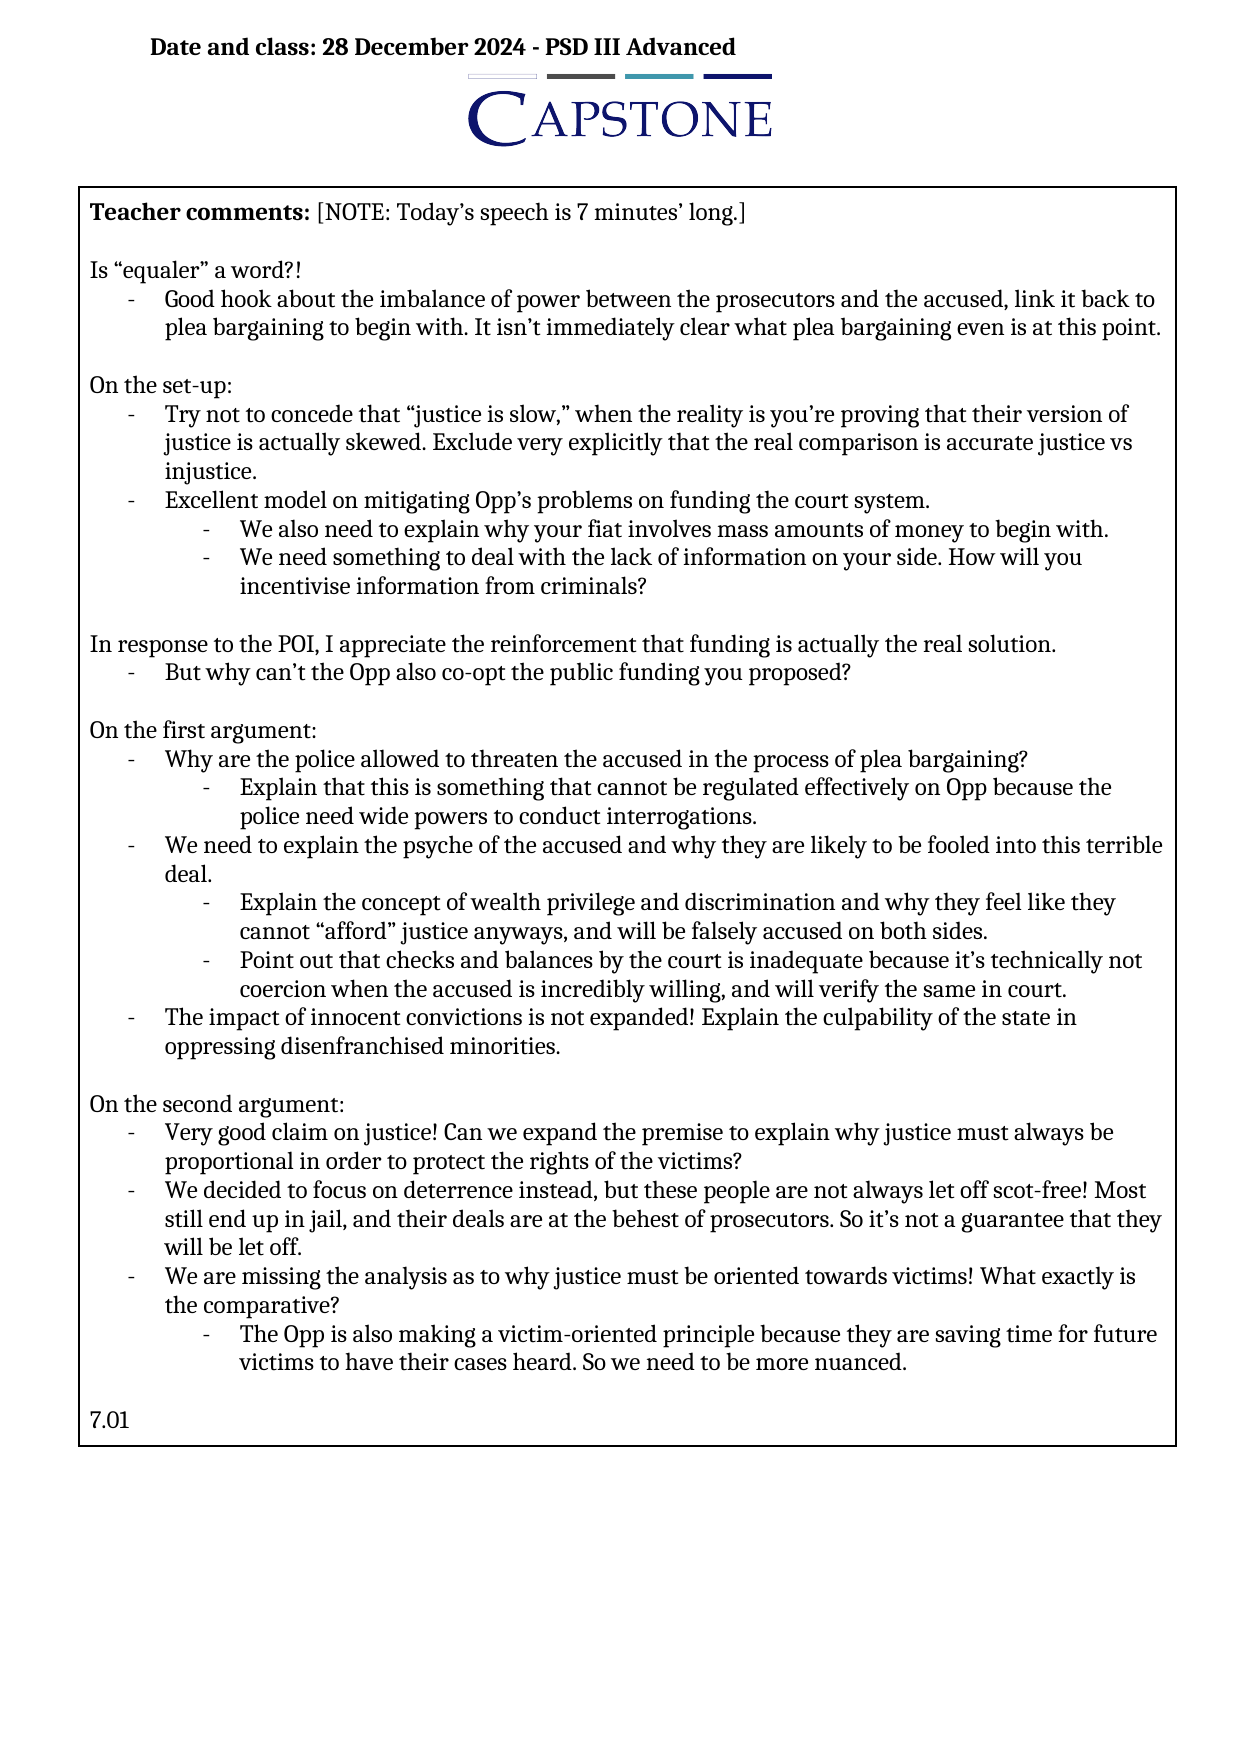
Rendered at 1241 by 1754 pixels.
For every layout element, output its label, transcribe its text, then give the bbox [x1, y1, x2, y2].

table_cell Teacher comments: [NOTE: Today’s speech is 7 minutes’ long.] Is “equaler” a word?! Good hook about the imbalance of power between the prosecutors and the accused, link it back to plea bargaining to begin with. It isn’t immediately clear what plea bargaining even is at this point. On the set-up: Try not to concede that “justice is slow,” when the reality is you’re proving that their version of justice is actually skewed. Exclude very explicitly that the real comparison is accurate justice vs injustice. Excellent model on mitigating Opp’s problems on funding the court system. We also need to explain why your fiat involves mass amounts of money to begin with. We need something to deal with the lack of information on your side. How will you incentivise information from criminals? In response to the POI, I appreciate the reinforcement that funding is actually the real solution. But why can’t the Opp also co-opt the public funding you proposed? On the first argument: Why are the police allowed to threaten the accused in the process of plea bargaining? Explain that this is something that cannot be regulated effectively on Opp because the police need wide powers to conduct interrogations. We need to explain the psyche of the accused and why they are likely to be fooled into this terrible deal. Explain the concept of wealth privilege and discrimination and why they feel like they cannot “afford” justice anyways, and will be falsely accused on both sides. Point out that checks and balances by the court is inadequate because it’s technically not coercion when the accused is incredibly willing, and will verify the same in court. The impact of innocent convictions is not expanded! Explain the culpability of the state in oppressing disenfranchised minorities. On the second argument: Very good claim on justice! Can we expand the premise to explain why justice must always be proportional in order to protect the rights of the victims? We decided to focus on deterrence instead, but these people are not always let off scot-free! Most still end up in jail, and their deals are at the behest of prosecutors. So it’s not a guarantee that they will be let off. We are missing the analysis as to why justice must be oriented towards victims! What exactly is the comparative? The Opp is also making a victim-oriented principle because they are saving time for future victims to have their cases heard. So we need to be more nuanced. 7.01 [80, 188, 1175, 1445]
picture [460, 66, 781, 153]
